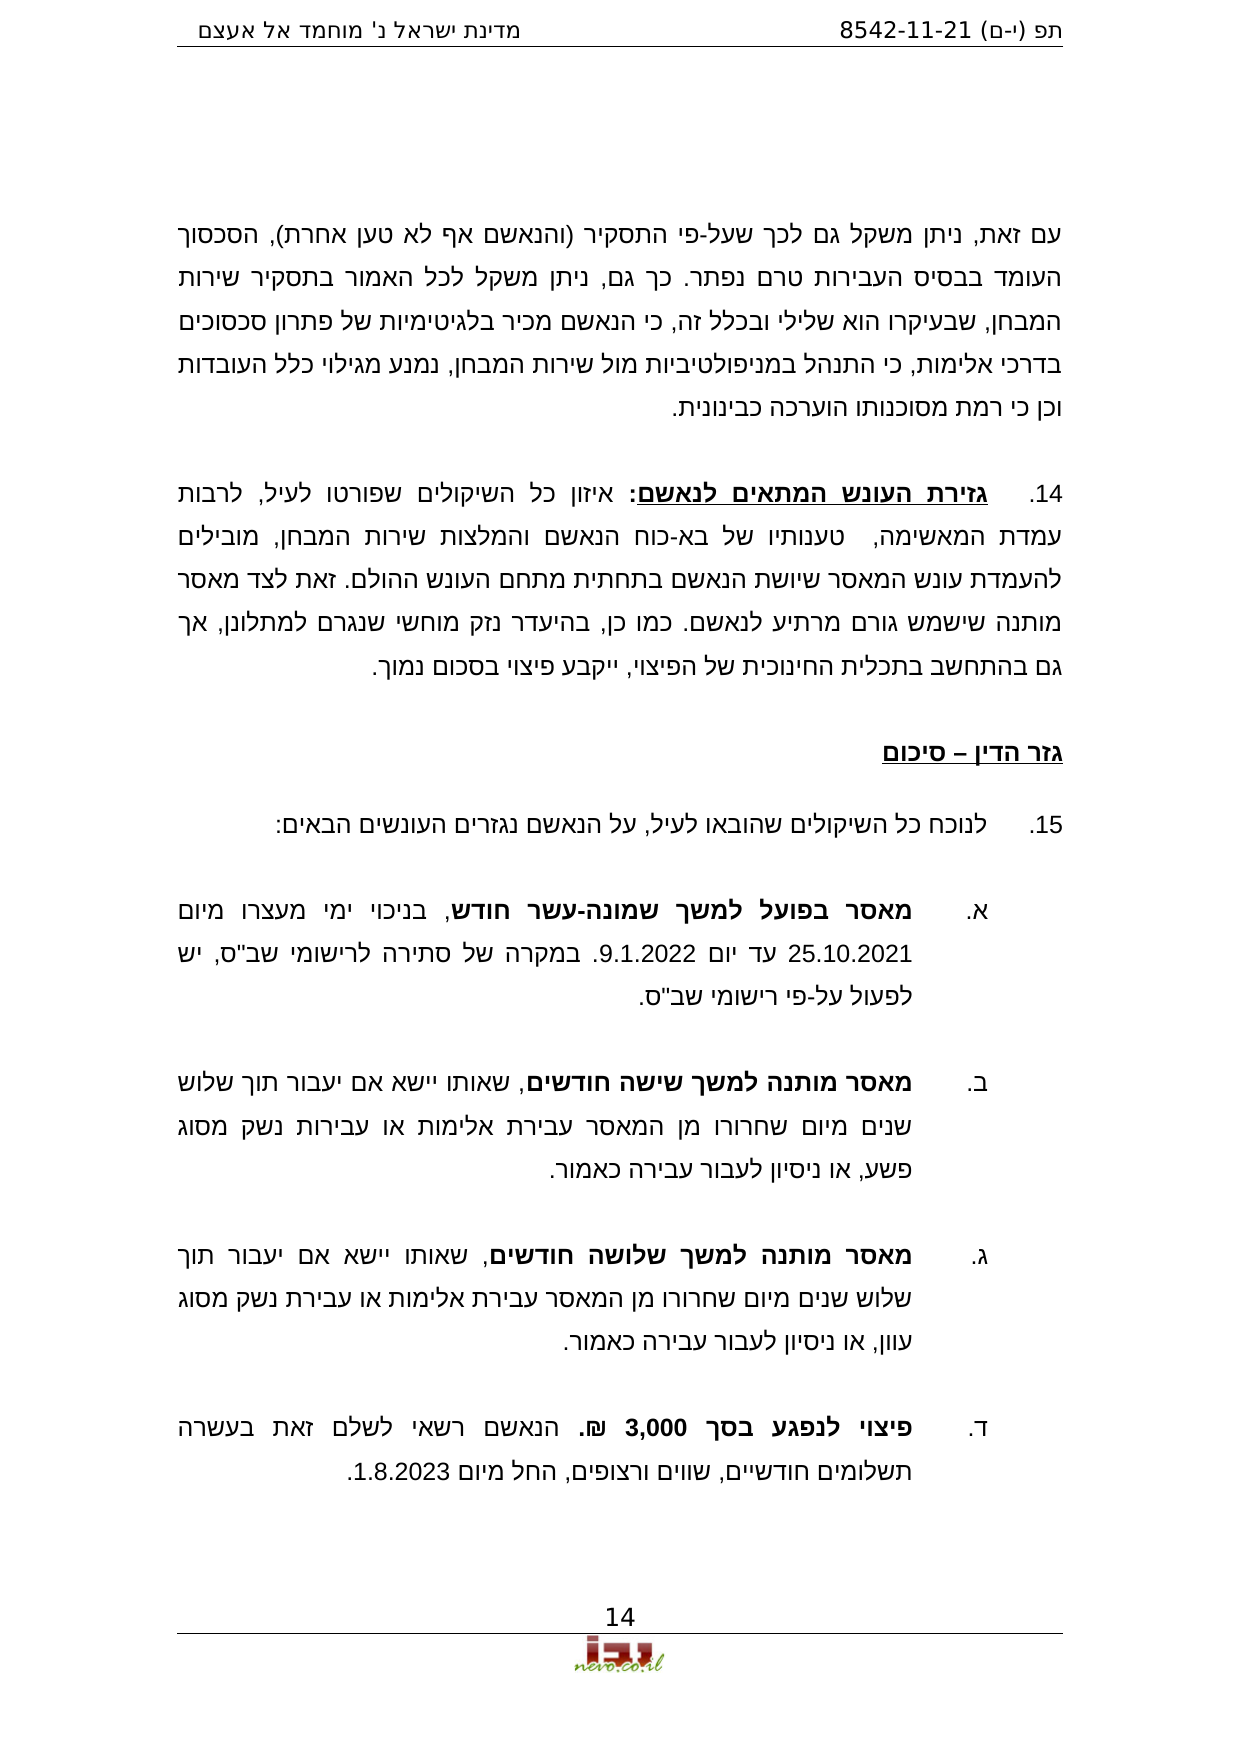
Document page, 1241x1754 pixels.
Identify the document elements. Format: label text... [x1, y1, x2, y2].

text א. מאסר בפועל למשך שמונה-עשר חודש, בניכוי ימי מעצרו מיום 25.10.2021 עד יום 9.1.2022. במקרה של סתירה לרישומי שב"ס, יש לפעול על-פי רישומי שב"ס. [177, 896, 988, 1011]
text ג. מאסר מותנה למשך שלושה חודשים, שאותו יישא אם יעבור תוך שלוש שנים מיום שחרורו מן המאסר עבירת אלימות או עבירת נשק מסוג עוון, או ניסיון לעבור עבירה כאמור. [177, 1241, 988, 1356]
text 14. גזירת העונש המתאים לנאשם: איזון כל השיקולים שפורטו לעיל, לרבות עמדת המאשימה, טענותיו של בא-כוח הנאשם והמלצות שירות המבחן, מובילים להעמדת עונש המאסר שיושת הנאשם בתחתית מתחם העונש ההולם. זאת לצד מאסר מותנה שישמש גורם מרתיע לנאשם. כמו כן, בהיעדר נזק מוחשי שנגרם למתלונן, אך גם בהתחשב בתכלית החינוכית של הפיצוי, ייקבע פיצוי בסכום נמוך. [177, 479, 1063, 680]
text גזר הדין – סיכום [177, 738, 1063, 767]
text עם זאת, ניתן משקל גם לכך שעל-פי התסקיר (והנאשם אף לא טען אחרת), הסכסוך העומד בבסיס העבירות טרם נפתר. כך גם, ניתן משקל לכל האמור בתסקיר שירות המבחן, שבעיקרו הוא שלילי ובכלל זה, כי הנאשם מכיר בלגיטימיות של פתרון סכסוכים בדרכי אלימות, כי התנהל במניפולטיביות מול שירות המבחן, נמנע מגילוי כלל העובדות וכן כי רמת מסוכנותו הוערכה כבינונית. [177, 220, 1063, 422]
text ב. מאסר מותנה למשך שישה חודשים, שאותו יישא אם יעבור תוך שלוש שנים מיום שחרורו מן המאסר עבירת אלימות או עבירות נשק מסוג פשע, או ניסיון לעבור עבירה כאמור. [177, 1068, 988, 1183]
text 15. לנוכח כל השיקולים שהובאו לעיל, על הנאשם נגזרים העונשים הבאים: [177, 810, 1063, 838]
text ד. פיצוי לנפגע בסך 3,000 ₪. הנאשם רשאי לשלם זאת בעשרה תשלומים חודשיים, שווים ורצופים, החל מיום 1.8.2023. [177, 1413, 988, 1485]
picture [574, 1635, 666, 1673]
